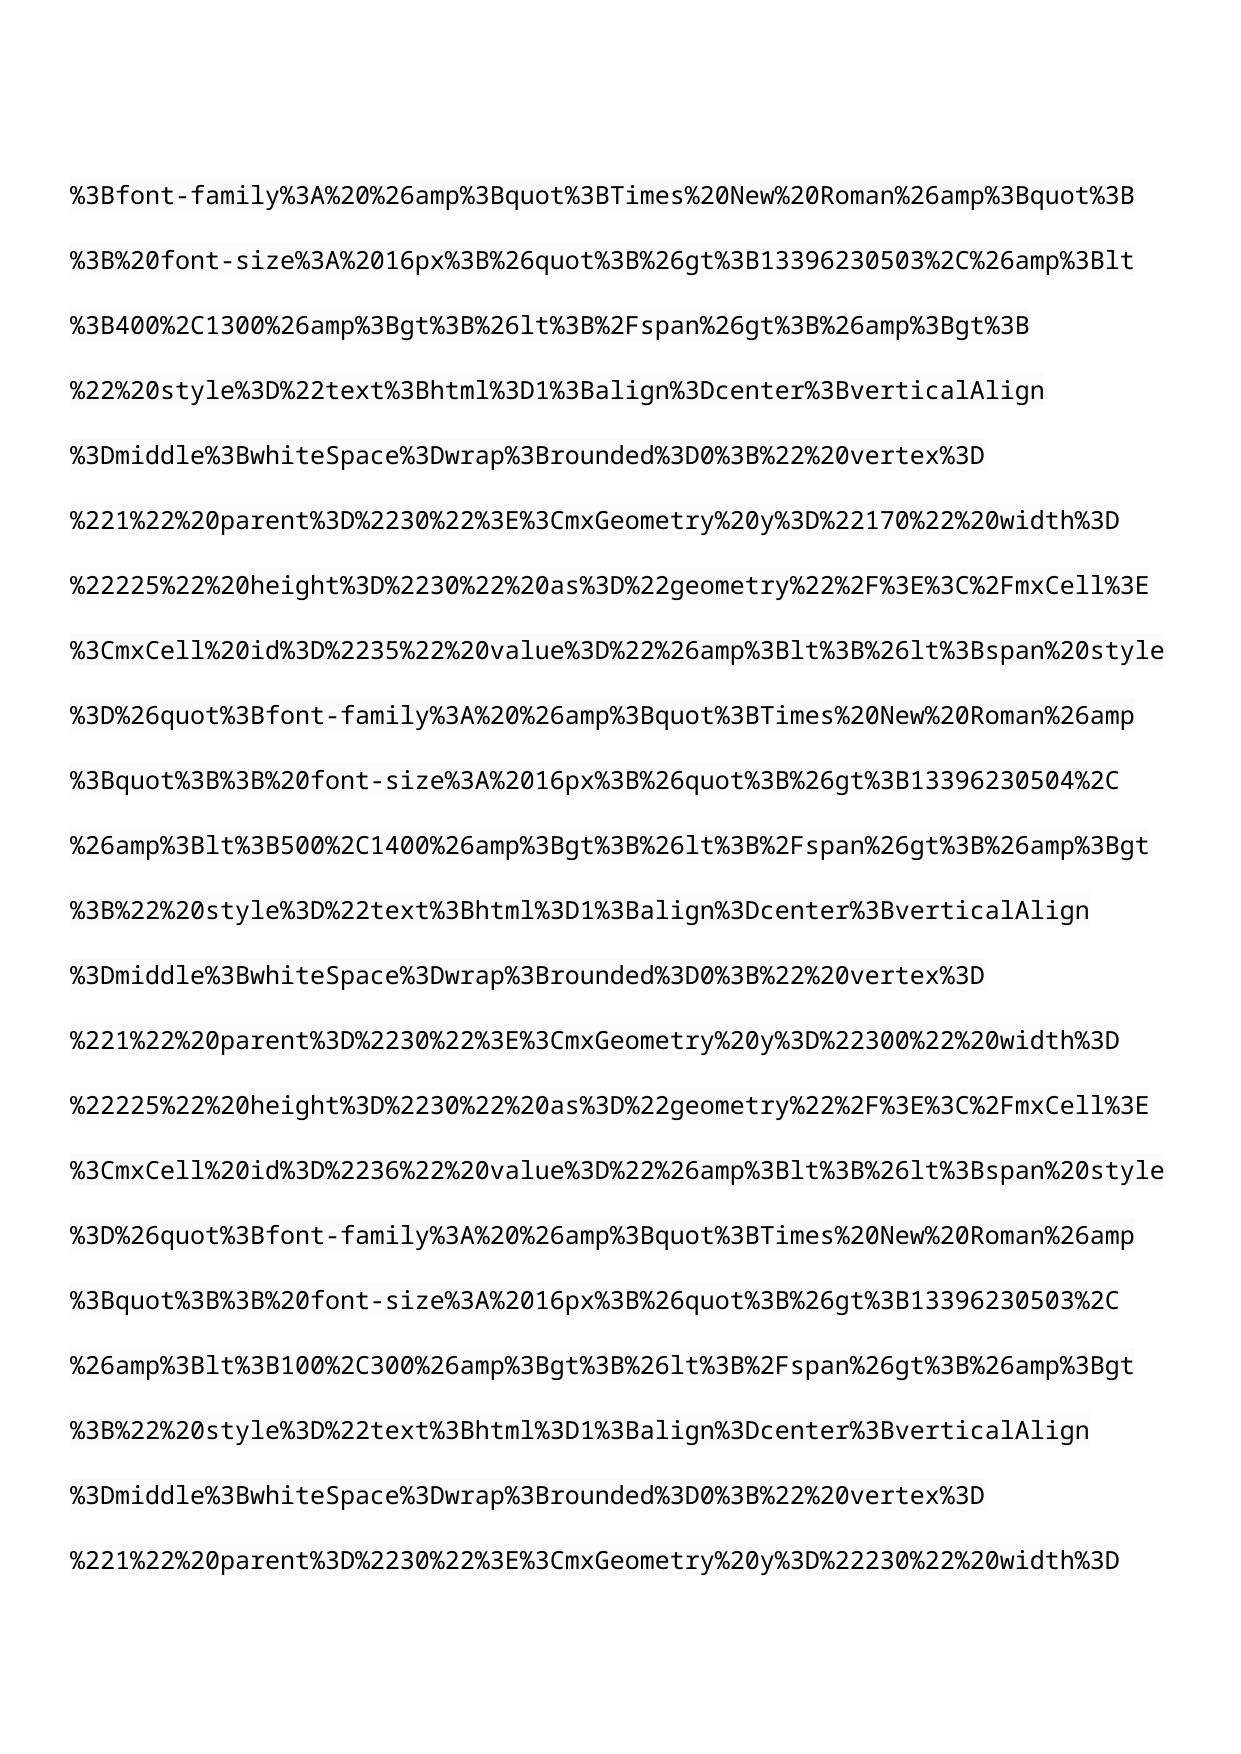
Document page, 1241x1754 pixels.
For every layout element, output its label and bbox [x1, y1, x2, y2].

text [70, 162, 1171, 1592]
